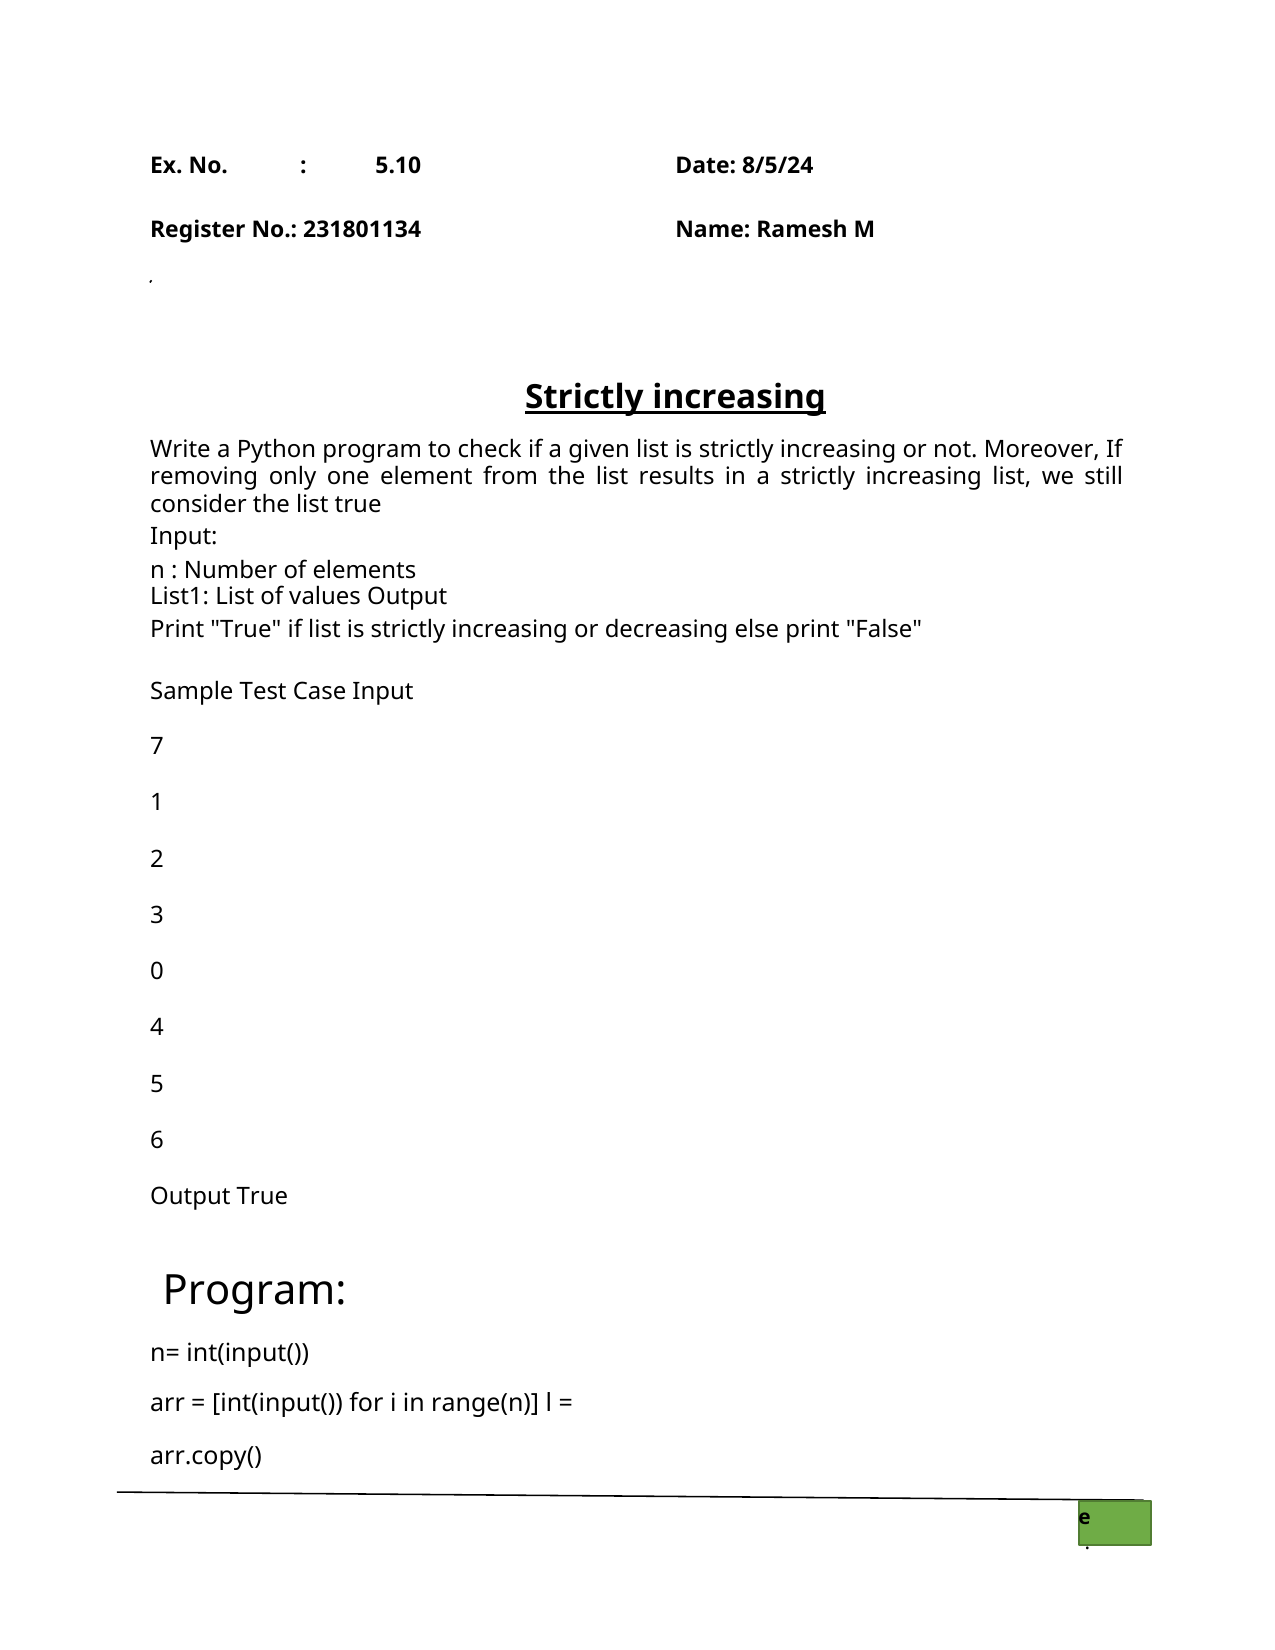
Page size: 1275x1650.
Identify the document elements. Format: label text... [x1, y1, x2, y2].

text 4 [150, 1010, 1137, 1043]
text Sample Test Case Input [150, 674, 429, 707]
text 2 [150, 842, 1137, 874]
text Output True [150, 1179, 302, 1212]
text 0 [150, 954, 1137, 987]
text Write a Python program to check if a given list is strictly increasing or not. Moreover, If removing only one element from the list results in a strictly increasing list, we still consider the list true [150, 436, 1124, 519]
text 3 [150, 898, 1137, 931]
subtitle Program: [150, 1260, 1137, 1317]
text arr = [int(input()) for i in range(n)] l = arr.copy() [150, 1384, 586, 1471]
subtitle Strictly increasing [213, 373, 1063, 418]
text n= int(input()) [150, 1334, 1137, 1369]
text Register No.: 231801134 Name: Ramesh M [150, 213, 1137, 245]
text 5 [150, 1066, 1137, 1099]
text Print "True" if list is strictly increasing or decreasing else print "False" [150, 612, 1137, 644]
text Input: [150, 519, 1137, 552]
text n : Number of elements List1: List of values Output [150, 556, 458, 612]
text 1 [150, 785, 1137, 818]
text 7 [150, 729, 1137, 762]
text 6 [150, 1123, 1137, 1156]
text Ex. No. : 5.10 Date: 8/5/24 [150, 149, 1137, 180]
